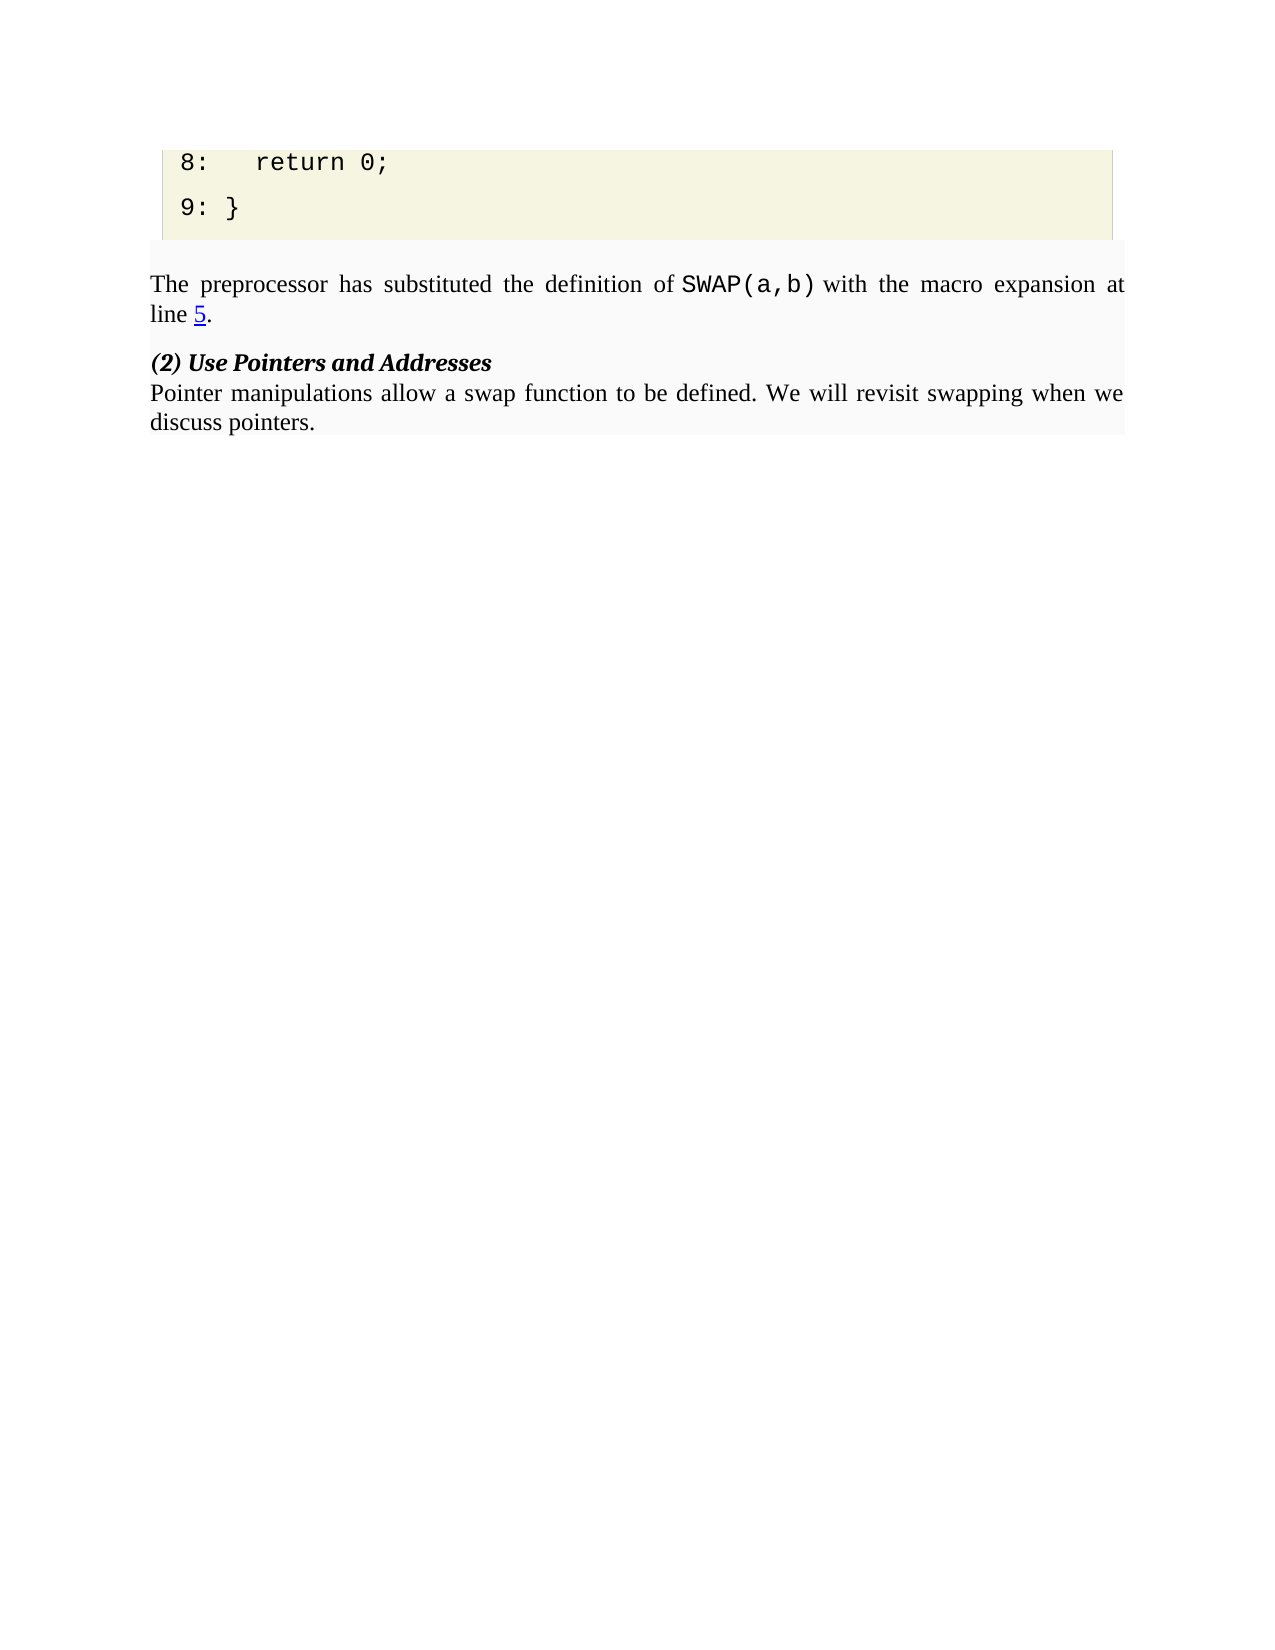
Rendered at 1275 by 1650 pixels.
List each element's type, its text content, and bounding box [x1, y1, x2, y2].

text 8: return 0; [163, 150, 1112, 195]
text 9: } [163, 195, 1112, 240]
subtitle (2) Use Pointers and Addresses [150, 349, 1125, 378]
text Pointer manipulations allow a swap function to be defined. We will revisit swapping when we discuss pointers. [150, 378, 1125, 435]
text The preprocessor has substituted the definition of SWAP(a,b) with the macro expansion at line 5. [150, 269, 1125, 328]
